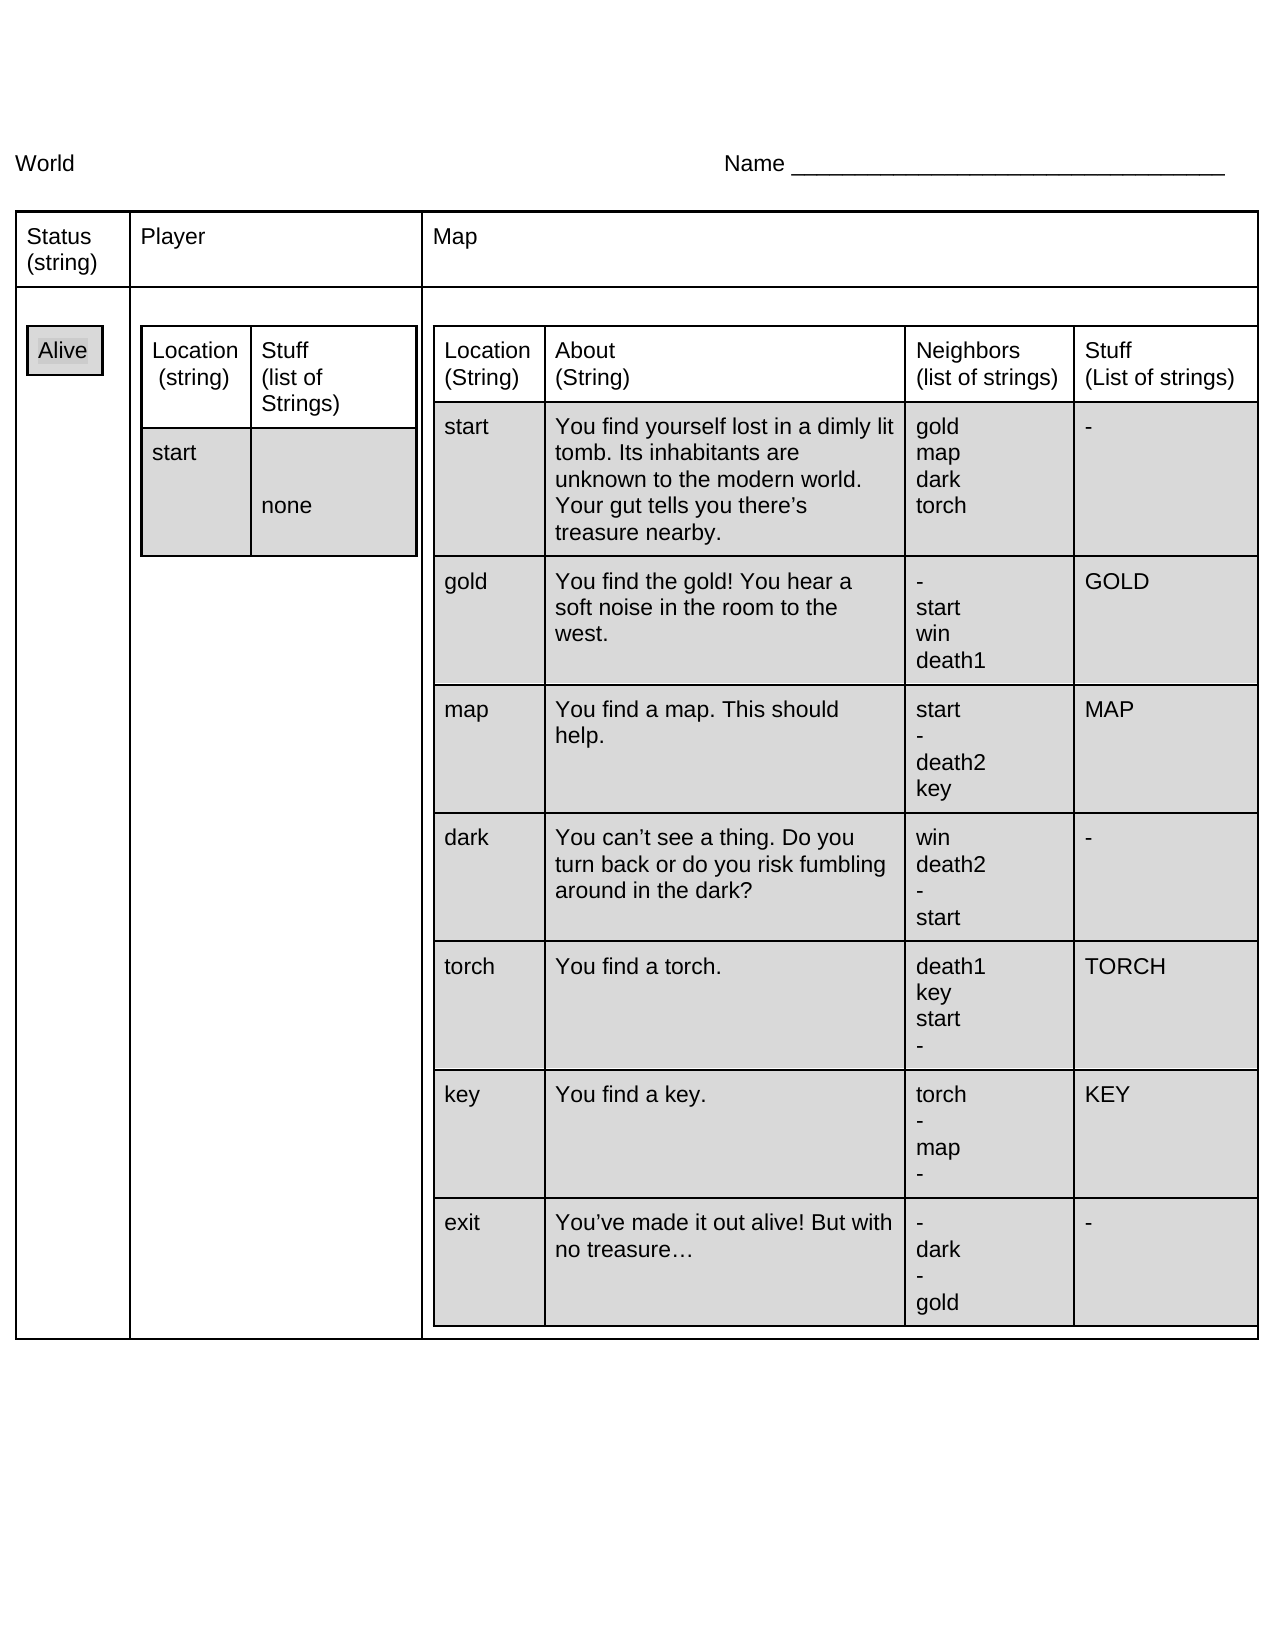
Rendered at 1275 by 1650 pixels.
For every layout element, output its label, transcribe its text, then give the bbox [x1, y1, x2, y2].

text World Name __________________________________ [15, 150, 1260, 176]
table_header Map [423, 213, 1257, 286]
table_header Status (string) [17, 213, 129, 286]
table_cell [131, 288, 421, 1338]
table_cell [423, 288, 1257, 1338]
table_header Player [131, 213, 421, 286]
table_cell [17, 288, 129, 1338]
